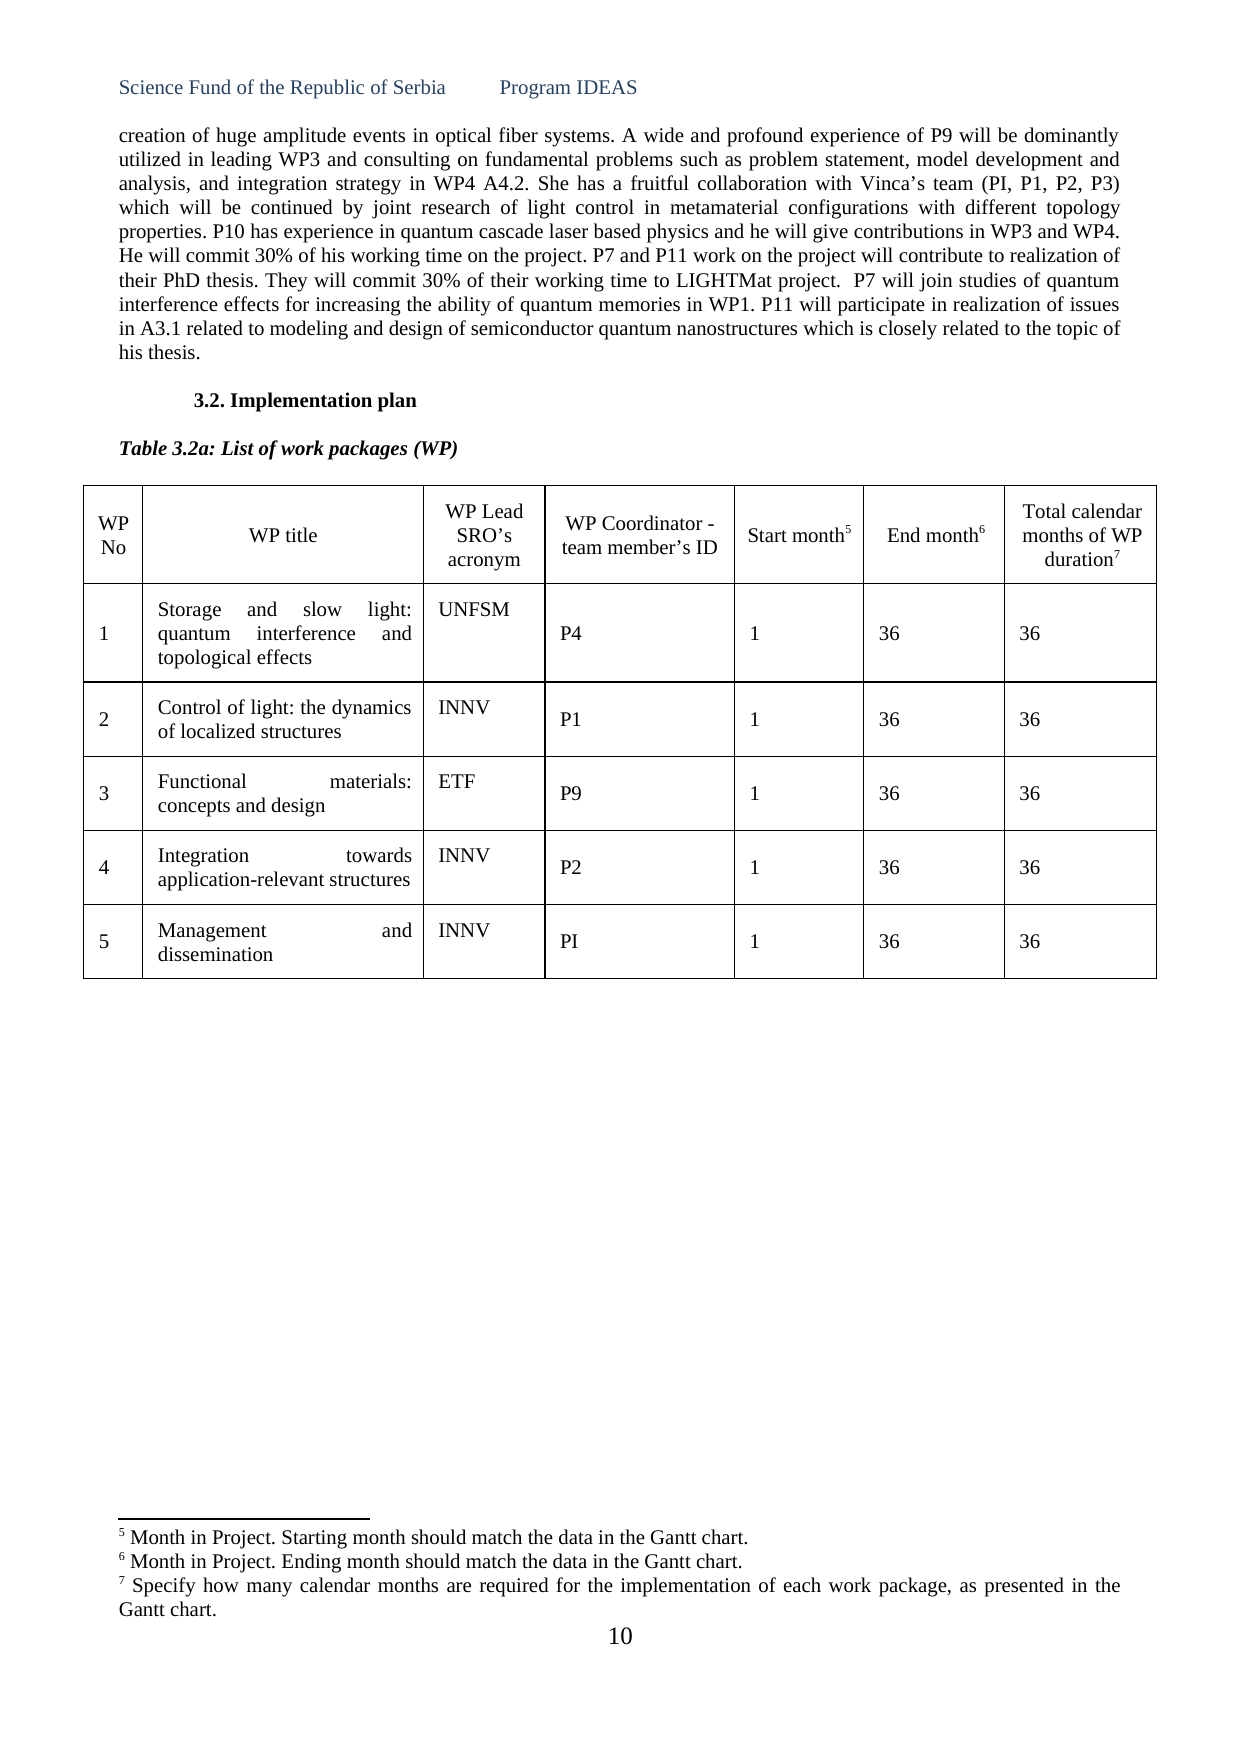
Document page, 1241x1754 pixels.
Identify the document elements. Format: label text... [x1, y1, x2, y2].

table_cell UNFSM [424, 584, 544, 681]
table_cell 36 [1005, 905, 1156, 978]
table_cell Integration towards application-relevant structures [143, 831, 423, 904]
table_header WP title [143, 486, 423, 583]
table_cell 36 [1005, 831, 1156, 904]
table_cell P2 [546, 831, 734, 904]
table_cell PI [546, 905, 734, 978]
table_header Start month [735, 486, 863, 583]
table_cell Functional materials: concepts and design [143, 757, 423, 830]
table_cell 1 [735, 757, 863, 830]
table_cell 1 [735, 831, 863, 904]
table_header End month [864, 486, 1004, 583]
table_cell 36 [864, 757, 1004, 830]
table_cell INNV [424, 905, 544, 978]
table_cell 36 [1005, 584, 1156, 681]
table_header WP No [84, 486, 142, 583]
table_cell Control of light: the dynamics of localized structures [143, 683, 423, 756]
table_cell ETF [424, 757, 544, 830]
table_cell 36 [864, 584, 1004, 681]
table_cell P4 [546, 584, 734, 681]
table_header Total calendar months of WP duration [1005, 486, 1156, 583]
table_cell 36 [864, 683, 1004, 756]
table_cell P1 [546, 683, 734, 756]
table_cell P9 [546, 757, 734, 830]
table_header WP Lead SRO’s acronym [424, 486, 544, 583]
table_header WP Coordinator - team member’s ID [546, 486, 734, 583]
table_cell 36 [1005, 757, 1156, 830]
table_cell 36 [864, 905, 1004, 978]
table_cell 36 [864, 831, 1004, 904]
table_cell 2 [84, 683, 142, 756]
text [118, 123, 1122, 364]
table_cell INNV [424, 831, 544, 904]
table_cell 1 [84, 584, 142, 681]
table_cell 5 [84, 905, 142, 978]
table_cell INNV [424, 683, 544, 756]
table_cell 3 [84, 757, 142, 830]
table_cell 1 [735, 584, 863, 681]
table_cell 1 [735, 905, 863, 978]
text Table 3.2a: List of work packages (WP) [118, 436, 1122, 460]
table_cell Management and dissemination [143, 905, 423, 978]
table_cell 4 [84, 831, 142, 904]
table_cell 1 [735, 683, 863, 756]
table_cell Storage and slow light: quantum interference and topological effects [143, 584, 423, 681]
table_cell 36 [1005, 683, 1156, 756]
subtitle 3.2. Implementation plan [118, 388, 1122, 412]
